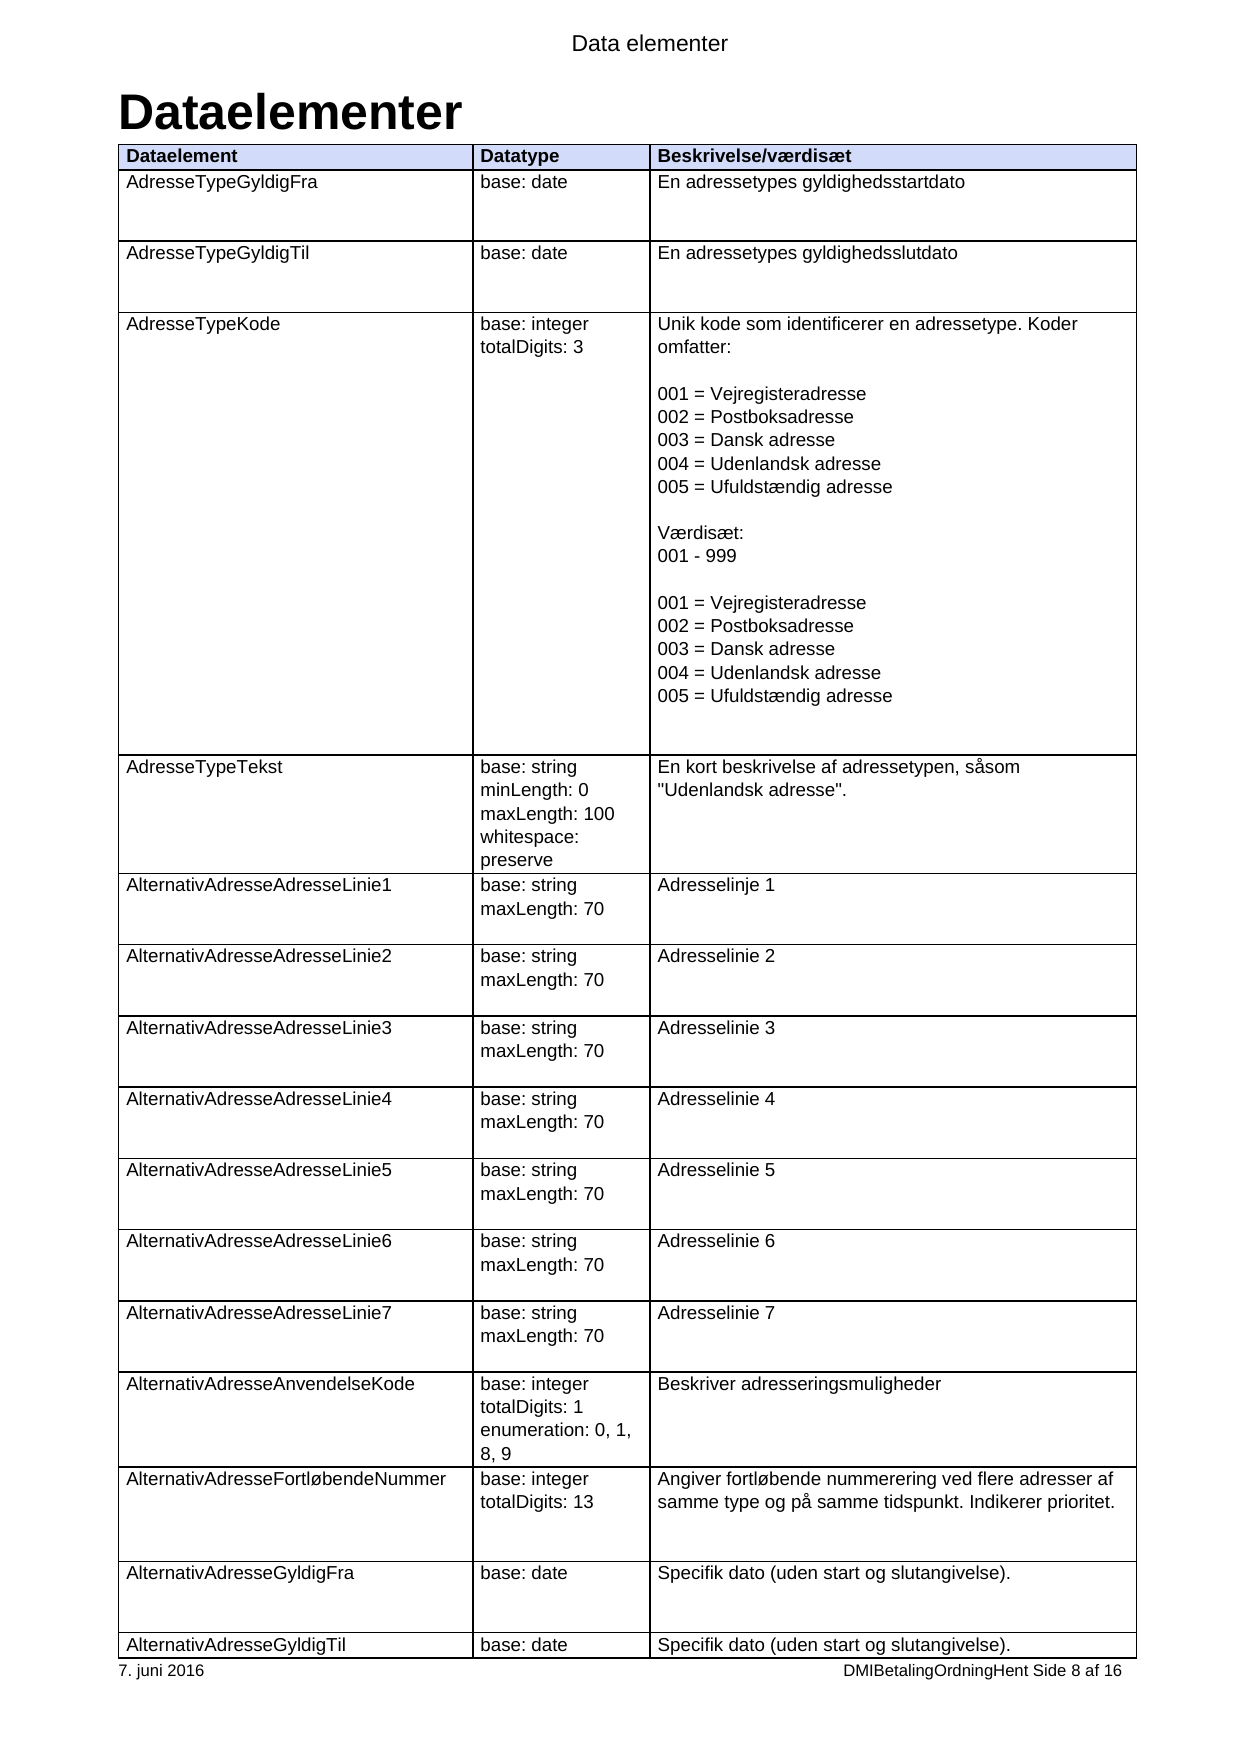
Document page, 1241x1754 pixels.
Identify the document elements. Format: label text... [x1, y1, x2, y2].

table_cell base: integer totalDigits: 1 enumeration: 0, 1, 8, 9 [474, 1373, 649, 1466]
table_cell base: string maxLength: 70 [474, 1230, 649, 1300]
table_cell AdresseTypeTekst [119, 756, 472, 872]
table_header Datatype [474, 145, 649, 169]
table_cell base: date [474, 242, 649, 311]
table_cell AlternativAdresseAnvendelseKode [119, 1373, 472, 1466]
table_cell AdresseTypeKode [119, 313, 472, 754]
table_cell AlternativAdresseAdresseLinie1 [119, 874, 472, 944]
table_cell base: date [474, 1562, 649, 1632]
table_cell base: integer totalDigits: 13 [474, 1468, 649, 1561]
table_cell Adresselinie 7 [651, 1302, 1136, 1371]
table_cell base: date [474, 1633, 649, 1657]
table_cell AlternativAdresseFortløbendeNummer [119, 1468, 472, 1561]
table_cell base: string maxLength: 70 [474, 945, 649, 1015]
text Dataelementer [118, 82, 1181, 140]
table_cell AlternativAdresseAdresseLinie7 [119, 1302, 472, 1371]
table_cell AlternativAdresseAdresseLinie3 [119, 1017, 472, 1086]
table_cell Angiver fortløbende nummerering ved flere adresser af samme type og på samme tidspunkt. Indikerer prioritet. [651, 1468, 1136, 1561]
table_cell Adresselinie 2 [651, 945, 1136, 1015]
table_cell base: string maxLength: 70 [474, 1088, 649, 1157]
table_cell En adressetypes gyldighedsstartdato [651, 171, 1136, 240]
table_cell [119, 1633, 472, 1657]
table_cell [651, 1633, 1136, 1657]
table_cell AlternativAdresseGyldigFra [119, 1562, 472, 1632]
table_cell AlternativAdresseAdresseLinie4 [119, 1088, 472, 1157]
table_cell base: string minLength: 0 maxLength: 100 whitespace: preserve [474, 756, 649, 872]
table_cell Adresselinie 4 [651, 1088, 1136, 1157]
table_cell Adresselinie 5 [651, 1159, 1136, 1229]
table_cell Beskriver adresseringsmuligheder [651, 1373, 1136, 1466]
table_cell En kort beskrivelse af adressetypen, såsom "Udenlandsk adresse". [651, 756, 1136, 872]
table_cell AdresseTypeGyldigTil [119, 242, 472, 311]
table_cell base: integer totalDigits: 3 [474, 313, 649, 754]
table_cell base: string maxLength: 70 [474, 1017, 649, 1086]
table_cell base: string maxLength: 70 [474, 1302, 649, 1371]
table_cell Adresselinie 6 [651, 1230, 1136, 1300]
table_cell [651, 1562, 1136, 1632]
table_cell Adresselinje 1 [651, 874, 1136, 944]
table_cell En adressetypes gyldighedsslutdato [651, 242, 1136, 311]
table_cell AdresseTypeGyldigFra [119, 171, 472, 240]
table_cell Adresselinie 3 [651, 1017, 1136, 1086]
table_cell Unik kode som identificerer en adressetype. Koder omfatter: 001 = Vejregisteradresse 002 = Postboksadresse 003 = Dansk adresse 004 = Udenlandsk adresse 005 = Ufuldstændig adresse Værdisæt: 001 - 999 001 = Vejregisteradresse 002 = Postboksadresse 003 = Dansk adresse 004 = Udenlandsk adresse 005 = Ufuldstændig adresse [651, 313, 1136, 754]
table_cell base: string maxLength: 70 [474, 874, 649, 944]
table_header Dataelement [119, 145, 472, 169]
table_cell base: string maxLength: 70 [474, 1159, 649, 1229]
table_cell AlternativAdresseAdresseLinie2 [119, 945, 472, 1015]
table_header Beskrivelse/værdisæt [651, 145, 1136, 169]
table_cell AlternativAdresseAdresseLinie6 [119, 1230, 472, 1300]
table_cell base: date [474, 171, 649, 240]
table_cell AlternativAdresseAdresseLinie5 [119, 1159, 472, 1229]
